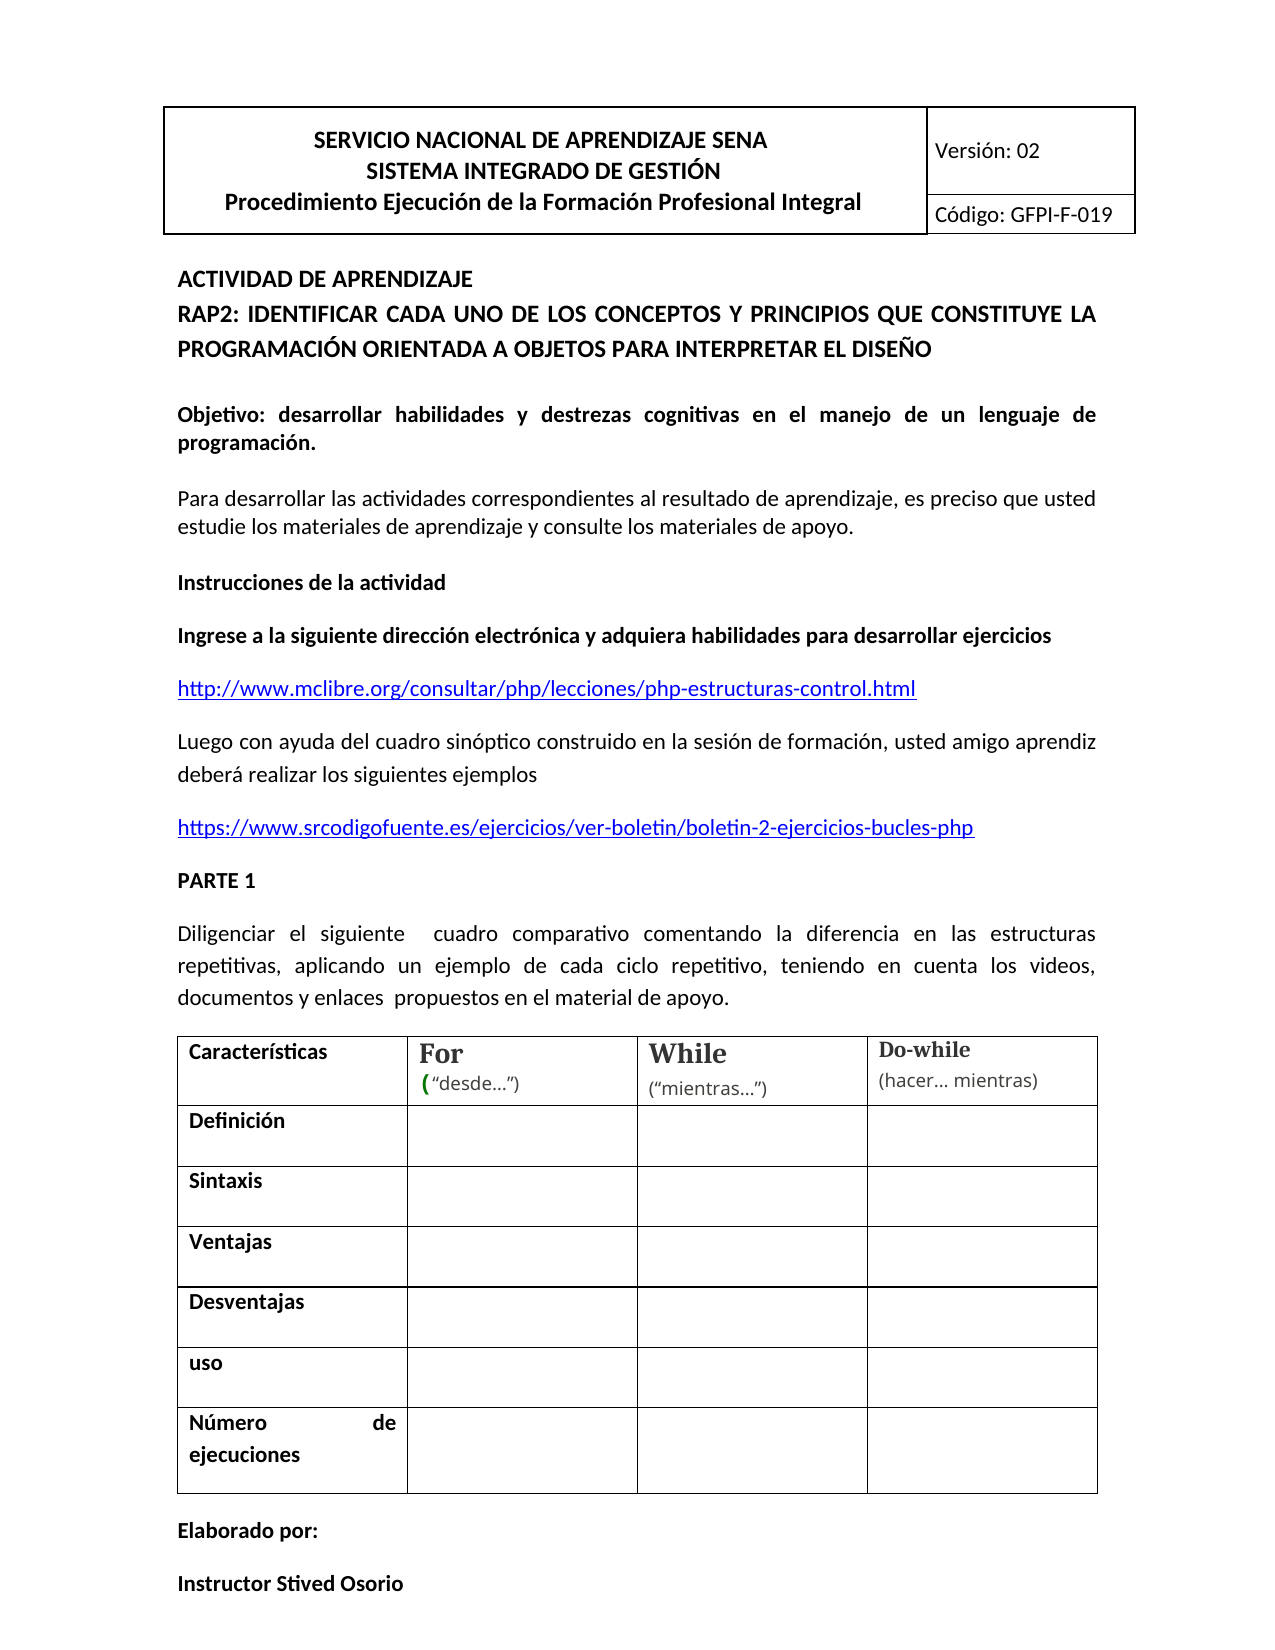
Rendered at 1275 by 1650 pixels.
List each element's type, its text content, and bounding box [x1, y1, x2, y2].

table_cell [408, 1348, 637, 1407]
table_cell Ventajas [178, 1227, 407, 1286]
text http://www.mclibre.org/consultar/php/lecciones/php-estructuras-control.html [177, 674, 1098, 702]
text Ingrese a la siguiente dirección electrónica y adquiera habilidades para desarrollar ejercicios [177, 621, 1098, 649]
table_cell uso [178, 1348, 407, 1407]
table_header Do-while (hacer… mientras) [868, 1037, 1097, 1105]
table_cell [868, 1348, 1097, 1407]
table_cell [868, 1227, 1097, 1286]
text https://www.srcodigofuente.es/ejercicios/ver-boletin/boletin-2-ejercicios-bucles-php [177, 813, 1098, 841]
table_cell [408, 1408, 637, 1493]
table_cell [868, 1288, 1097, 1347]
text RAP2: IDENTIFICAR CADA UNO DE LOS CONCEPTOS Y PRINCIPIOS QUE CONSTITUYE LA PROGRAMACIÓN ORIENTADA A OBJETOS PARA INTERPRETAR EL DISEÑO [177, 298, 1098, 364]
text Diligenciar el siguiente cuadro comparativo comentando la diferencia en las estructuras repetitivas, aplicando un ejemplo de cada ciclo repetitivo, teniendo en cuenta los videos, documentos y enlaces propuestos en el material de apoyo. [177, 919, 1098, 1011]
table_cell [408, 1288, 637, 1347]
table_cell [638, 1167, 867, 1226]
table_cell Sintaxis [178, 1167, 407, 1226]
text ACTIVIDAD DE APRENDIZAJE [177, 263, 1098, 294]
table_cell [638, 1408, 867, 1493]
text Para desarrollar las actividades correspondientes al resultado de aprendizaje, es preciso que usted estudie los materiales de aprendizaje y consulte los materiales de apoyo. [177, 484, 1098, 540]
table_cell [408, 1106, 637, 1166]
table_cell [408, 1227, 637, 1286]
table_cell [868, 1167, 1097, 1226]
table_header For (“desde…”) [408, 1037, 637, 1105]
table_cell [638, 1227, 867, 1286]
table_cell Número de ejecuciones [178, 1408, 407, 1493]
table_cell [638, 1106, 867, 1166]
text Objetivo: desarrollar habilidades y destrezas cognitivas en el manejo de un lenguaje de programación. [177, 400, 1098, 456]
table_cell Desventajas [178, 1288, 407, 1347]
table_cell [638, 1348, 867, 1407]
table_cell [638, 1288, 867, 1347]
table_cell Definición [178, 1106, 407, 1166]
text PARTE 1 [177, 866, 1098, 894]
table_cell [868, 1408, 1097, 1493]
table_header Características [178, 1037, 407, 1105]
table_cell [868, 1106, 1097, 1166]
table_header While (“mientras…”) [638, 1037, 867, 1105]
text Instrucciones de la actividad [177, 568, 1098, 596]
text Luego con ayuda del cuadro sinóptico construido en la sesión de formación, usted amigo aprendiz deberá realizar los siguientes ejemplos [177, 727, 1098, 788]
table_cell [408, 1167, 637, 1226]
